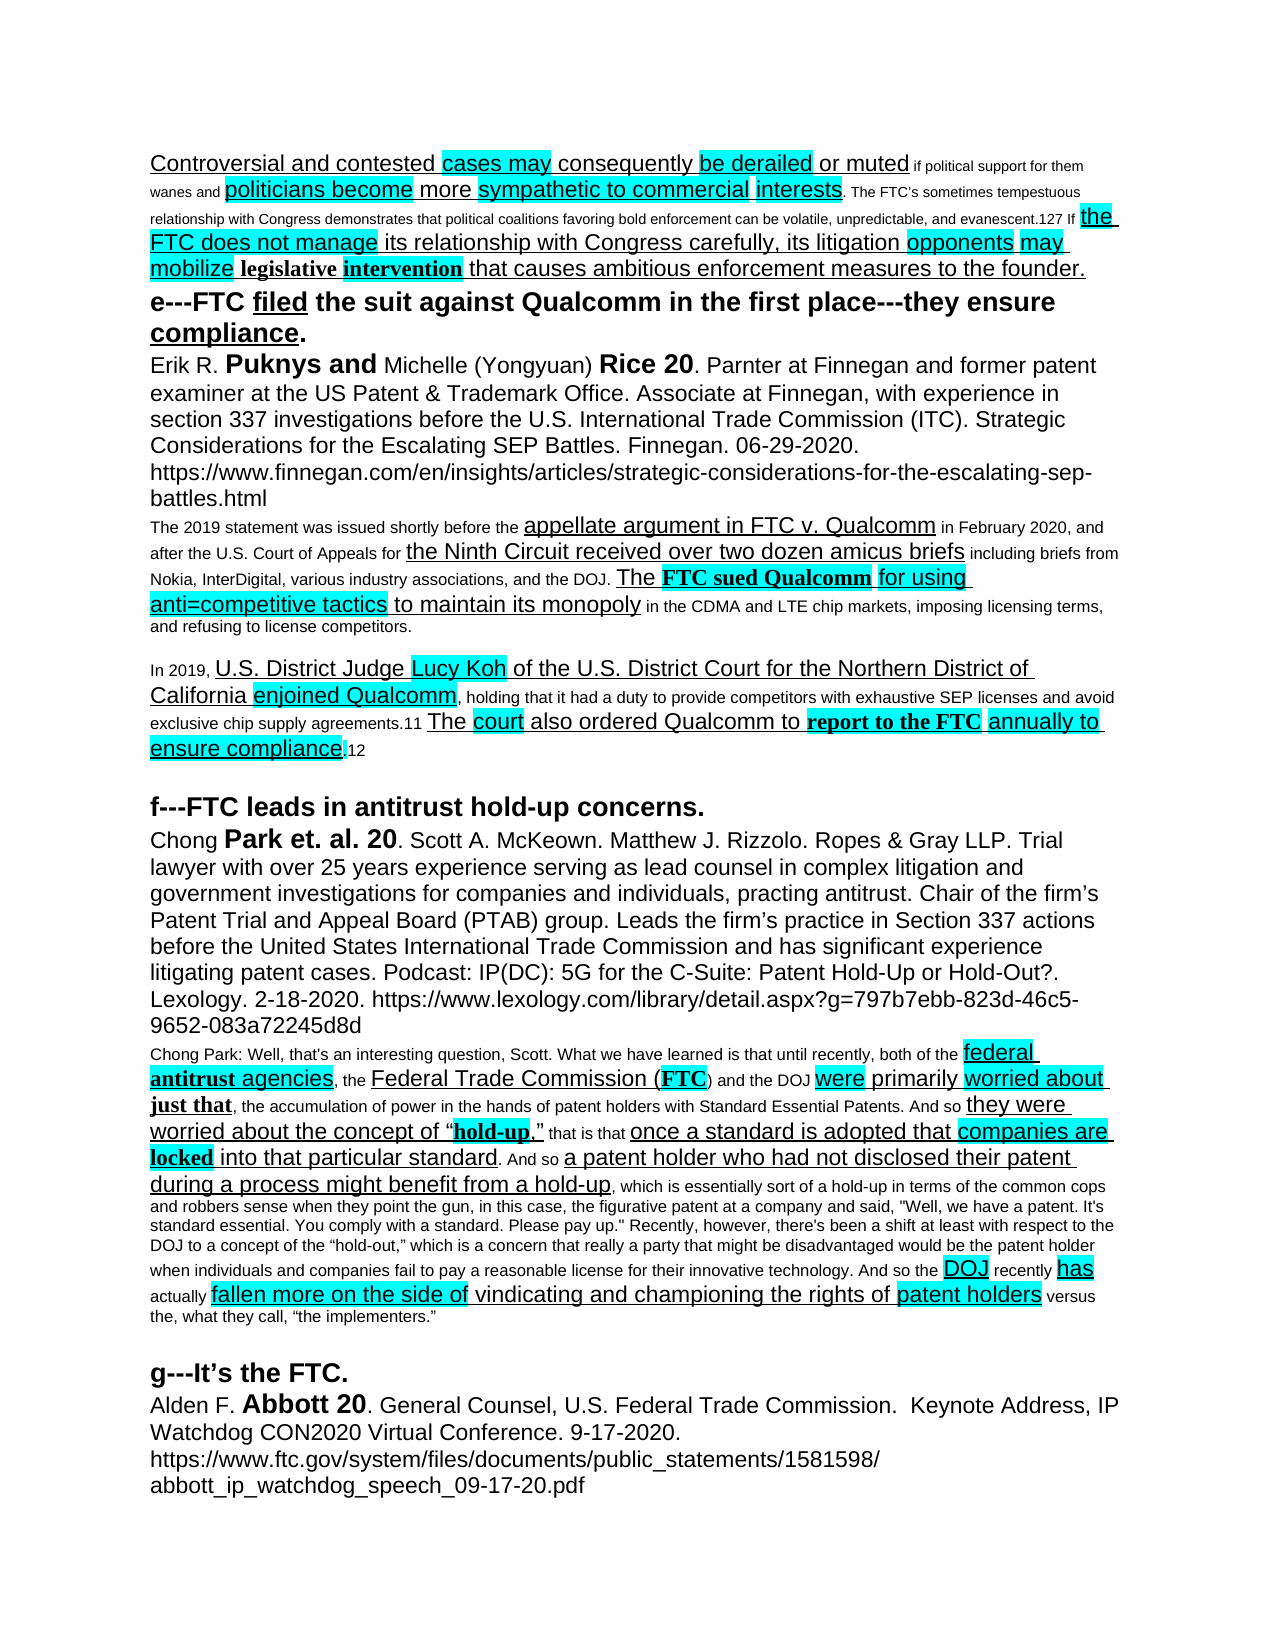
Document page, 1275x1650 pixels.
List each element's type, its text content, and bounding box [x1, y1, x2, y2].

text Alden F. Abbott 20. General Counsel, U.S. Federal Trade Commission. Keynote Address, IP Watchdog CON2020 Virtual Conference. 9-17-2020. https://www.ftc.gov/system/files/documents/public_statements/1581598/abbott_ip_watchdog_speech_09-17-20.pdf [150, 1388, 1125, 1498]
subtitle g---It’s the FTC. [150, 1357, 1125, 1388]
subtitle e---FTC filed the suit against Qualcomm in the first place---they ensure compliance. [150, 286, 1125, 348]
text Chong Park: Well, that's an interesting question, Scott. What we have learned is that until recently, both of the federal antitrust agencies, the Federal Trade Commission (FTC) and the DOJ were primarily worried about just that, the accumulation of power in the hands of patent holders with Standard Essential Patents. And so they were worried about the concept of “hold-up,” that is that once a standard is adopted that companies are locked into that particular standard. And so a patent holder who had not disclosed their patent during a process might benefit from a hold-up, which is essentially sort of a hold-up in terms of the common cops and robbers sense when they point the gun, in this case, the figurative patent at a company and said, "Well, we have a patent. It's standard essential. You comply with a standard. Please pay up." Recently, however, there's been a shift at least with respect to the DOJ to a concept of the “hold-out,” which is a concern that really a party that might be disadvantaged would be the patent holder when individuals and companies fail to pay a reasonable license for their innovative technology. And so the DOJ recently has actually fallen more on the side of vindicating and championing the rights of patent holders versus the, what they call, “the implementers.” [150, 1038, 1125, 1326]
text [150, 150, 1125, 282]
text Chong Park et. al. 20. Scott A. McKeown. Matthew J. Rizzolo. Ropes & Gray LLP. Trial lawyer with over 25 years experience serving as lead counsel in complex litigation and government investigations for companies and individuals, practing antitrust. Chair of the firm’s Patent Trial and Appeal Board (PTAB) group. Leads the firm’s practice in Section 337 actions before the United States International Trade Commission and has significant experience litigating patent cases. Podcast: IP(DC): 5G for the C-Suite: Patent Hold-Up or Hold-Out?. Lexology. 2-18-2020. https://www.lexology.com/library/detail.aspx?g=797b7ebb-823d-46c5-9652-083a72245d8d [150, 823, 1125, 1038]
subtitle f---FTC leads in antitrust hold-up concerns. [150, 791, 1125, 823]
text Erik R. Puknys and Michelle (Yongyuan) Rice 20. Parnter at Finnegan and former patent examiner at the US Patent & Trademark Office. Associate at Finnegan, with experience in section 337 investigations before the U.S. International Trade Commission (ITC). Strategic Considerations for the Escalating SEP Battles. Finnegan. 06-29-2020. https://www.finnegan.com/en/insights/articles/strategic-considerations-for-the-escalating-sep-battles.html The 2019 statement was issued shortly before the appellate argument in FTC v. Qualcomm in February 2020, and after the U.S. Court of Appeals for the Ninth Circuit received over two dozen amicus briefs including briefs from Nokia, InterDigital, various industry associations, and the DOJ. The FTC sued Qualcomm for using anti=competitive tactics to maintain its monopoly in the CDMA and LTE chip markets, imposing licensing terms, and refusing to license competitors. In 2019, U.S. District Judge Lucy Koh of the U.S. District Court for the Northern District of California enjoined Qualcomm, holding that it had a duty to provide competitors with exhaustive SEP licenses and avoid exclusive chip supply agreements.11 The court also ordered Qualcomm to report to the FTC annually to ensure compliance.12 [150, 348, 1125, 761]
